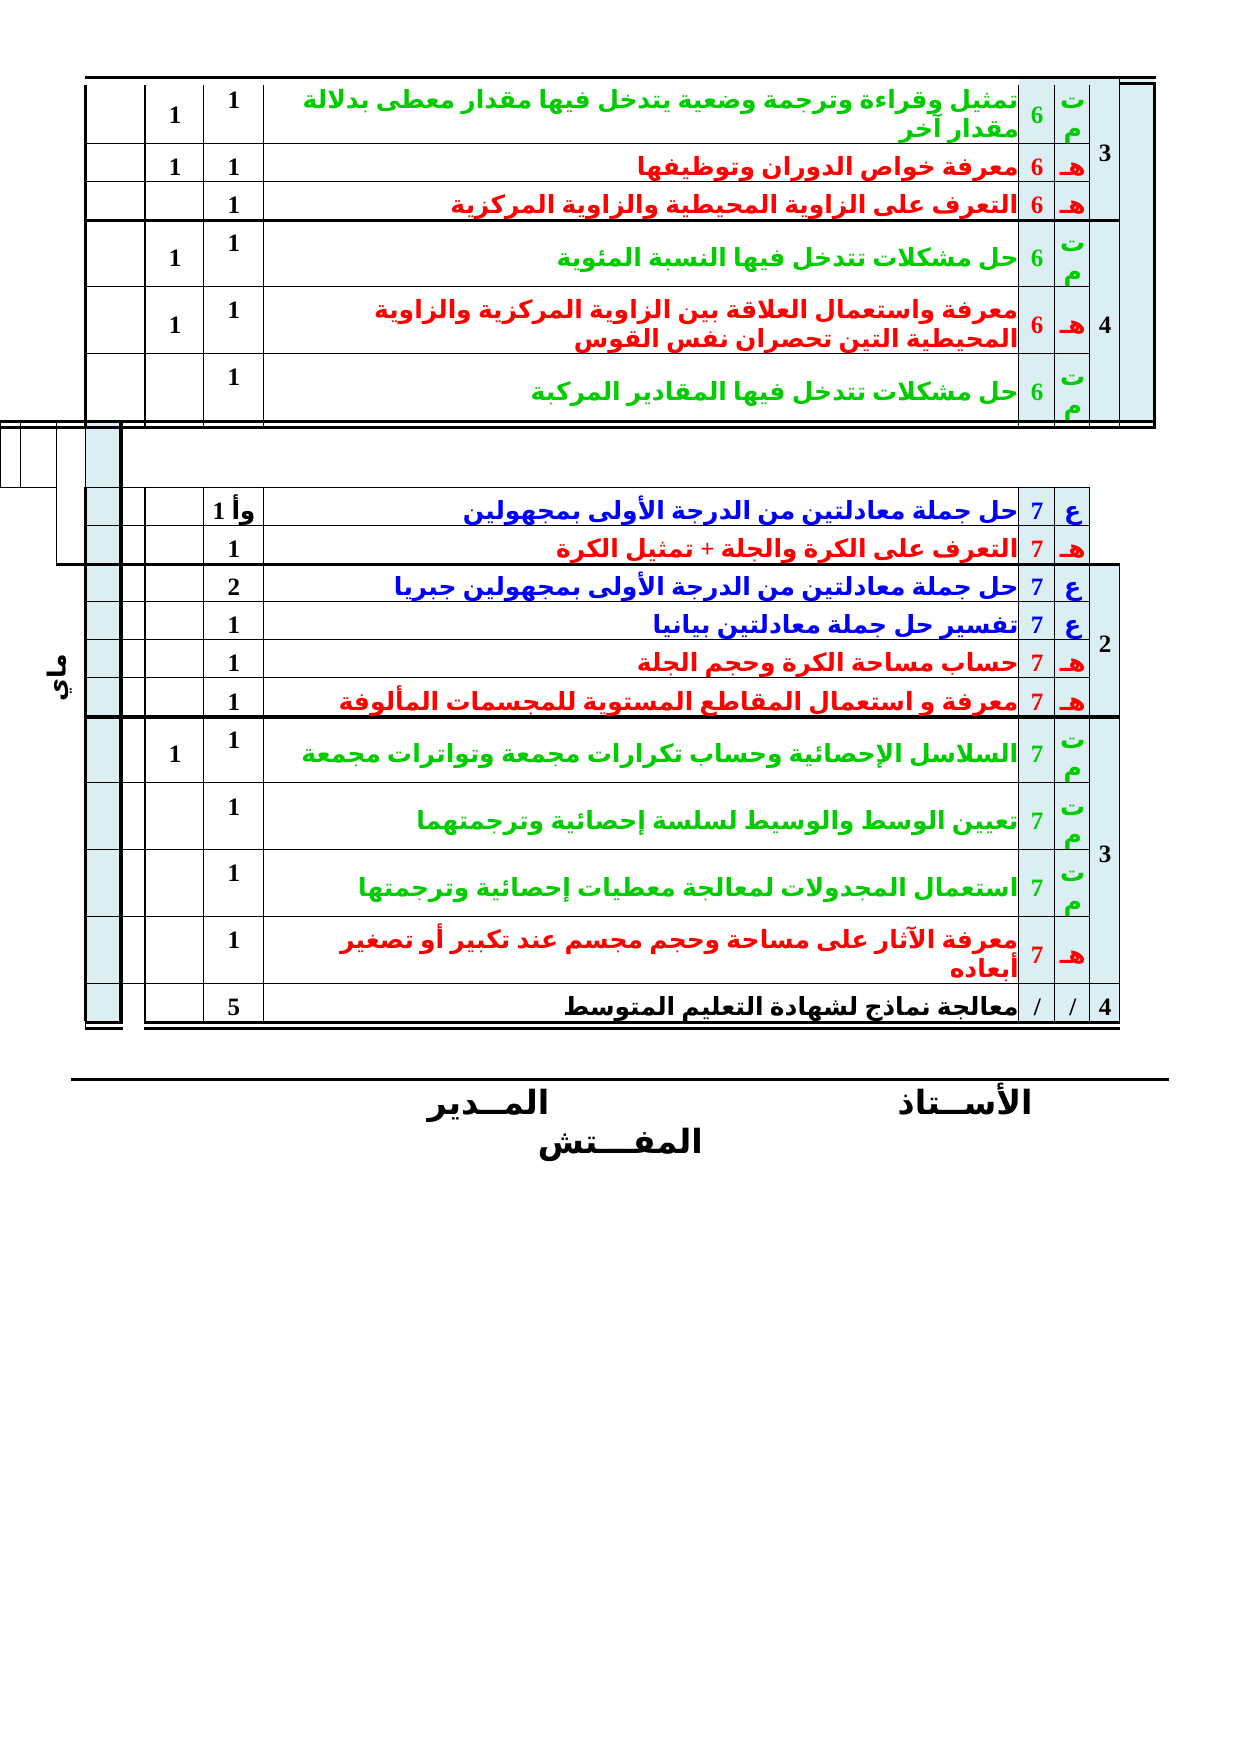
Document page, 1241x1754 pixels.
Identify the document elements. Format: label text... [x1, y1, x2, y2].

table_cell ت م [1055, 222, 1089, 286]
table_cell ت م [1055, 719, 1089, 782]
table_cell 1 [204, 678, 263, 715]
table_cell [123, 640, 144, 677]
table_cell 7 [1019, 566, 1054, 601]
table_cell [87, 526, 119, 563]
table_cell [123, 602, 144, 639]
table_cell 4 [1090, 984, 1119, 1021]
table_cell ت م [1055, 354, 1089, 420]
table_cell معرفة واستعمال العلاقة بين الزاوية المركزية والزاوية المحيطية التين تحصران نفس القوس [264, 287, 1018, 353]
table_cell [146, 488, 203, 525]
table_cell 7 [1019, 640, 1054, 677]
table_cell [87, 222, 144, 286]
table_cell 7 [1019, 488, 1054, 525]
table_cell 1 [204, 287, 263, 353]
table_cell ع [1055, 602, 1089, 639]
table_cell 2 [1090, 566, 1119, 715]
table_cell وأ 1 [204, 488, 263, 525]
table_cell [146, 850, 203, 916]
table_cell هـ [1055, 917, 1089, 983]
table_cell 1 [146, 287, 203, 353]
table_cell 6 [1019, 222, 1054, 286]
table_cell 1 [204, 850, 263, 916]
text الأســتاذ المــدير المفـــتش [71, 1081, 1169, 1160]
table_cell 1 [204, 222, 263, 286]
table_cell التعرف على الزاوية المحيطية والزاوية المركزية [264, 182, 1018, 219]
table_cell [146, 354, 203, 420]
table_cell 1 [146, 222, 203, 286]
table_cell [123, 984, 144, 1021]
table_cell 7 [1019, 719, 1054, 782]
table_cell [146, 678, 203, 715]
table_cell هـ [1055, 144, 1089, 181]
table_cell ماي [86, 429, 119, 487]
table_cell 5 [204, 984, 263, 1021]
table_cell هـ [1055, 287, 1089, 353]
table_cell [87, 917, 119, 983]
table_cell معالجة نماذج لشهادة التعليم المتوسط [264, 984, 1018, 1021]
table_cell 1 [204, 79, 263, 143]
table_cell 1 [204, 602, 263, 639]
table_cell 1 [146, 144, 203, 181]
table_cell [87, 566, 119, 601]
table_cell معرفة خواص الدوران وتوظيفها [264, 144, 1018, 181]
table_cell 7 [1019, 678, 1054, 715]
table_cell 1 [204, 783, 263, 849]
table_cell ع [1055, 488, 1089, 525]
table_cell [146, 182, 203, 219]
table_cell 1 [204, 526, 263, 563]
table_cell [87, 144, 144, 181]
table_cell حل جملة معادلتين من الدرجة الأولى بمجهولين [264, 488, 1018, 525]
table_cell 1 [204, 354, 263, 420]
table_cell هـ [1055, 526, 1089, 563]
table_cell 7 [1019, 850, 1054, 916]
table_cell [146, 783, 203, 849]
table_cell [87, 678, 119, 715]
table_cell [87, 719, 119, 782]
table_cell [123, 850, 144, 916]
table_cell معرفة الآثار على مساحة وحجم مجسم عند تكبير أو تصغير أبعاده [264, 917, 1018, 983]
table_cell 7 [1019, 526, 1054, 563]
table_cell معرفة و استعمال المقاطع المستوية للمجسمات المألوفة [264, 678, 1018, 715]
table_cell 1 [204, 719, 263, 782]
table_cell 6 [1019, 182, 1054, 219]
table_cell 6 [1019, 287, 1054, 353]
table_cell 1 [204, 917, 263, 983]
table_cell 6 [1019, 79, 1054, 143]
table_cell [87, 602, 119, 639]
table_cell [146, 640, 203, 677]
table_cell 6 [1019, 144, 1054, 181]
table_cell ت م [1055, 783, 1089, 849]
table_cell [123, 917, 144, 983]
table_cell 1 [204, 144, 263, 181]
table_cell هـ [1055, 678, 1089, 715]
table_cell 7 [1019, 917, 1054, 983]
table_cell [87, 354, 144, 420]
table_cell 1 [204, 640, 263, 677]
table_cell [146, 602, 203, 639]
table_cell حساب مساحة الكرة وحجم الجلة [264, 640, 1018, 677]
table_cell [146, 526, 203, 563]
table_cell 1 [145, 79, 204, 143]
table_cell التعرف على الكرة والجلة + تمثيل الكرة [264, 526, 1018, 563]
table_cell 4 [1090, 222, 1119, 420]
table_cell استعمال المجدولات لمعالجة معطيات إحصائية وترجمتها [264, 850, 1018, 916]
table_cell [87, 287, 144, 353]
table_cell [87, 640, 119, 677]
table_cell حل جملة معادلتين من الدرجة الأولى بمجهولين جبريا [264, 566, 1018, 601]
table_cell [87, 984, 119, 1021]
table_cell [146, 566, 203, 601]
table_cell [87, 182, 144, 219]
table_cell / [1019, 984, 1054, 1021]
table_cell 7 [1019, 783, 1054, 849]
table_cell تعيين الوسط والوسيط لسلسة إحصائية وترجمتهما [264, 783, 1018, 849]
table_cell 3 [1090, 79, 1119, 219]
table_cell [87, 488, 119, 525]
table_cell [146, 917, 203, 983]
table_cell [123, 566, 144, 601]
table_cell تفسير حل جملة معادلتين بيانيا [264, 602, 1018, 639]
table_cell السلاسل الإحصائية وحساب تكرارات مجمعة وتواترات مجمعة [264, 719, 1018, 782]
table_cell [123, 719, 144, 782]
table_cell ع [1055, 566, 1089, 601]
table_cell حل مشكلات تتدخل فيها المقادير المركبة [264, 354, 1018, 420]
table_cell [87, 850, 119, 916]
table_cell 2 [204, 566, 263, 601]
table_cell [87, 783, 119, 849]
table_cell هـ [1055, 182, 1089, 219]
table_cell 3 [1090, 719, 1119, 983]
table_cell حل مشكلات تتدخل فيها النسبة المئوية [264, 222, 1018, 286]
table_cell 1 [146, 719, 203, 782]
table_cell هـ [1055, 640, 1089, 677]
table_cell 6 [1019, 354, 1054, 420]
table_cell 7 [1019, 602, 1054, 639]
table_cell ت م [1055, 850, 1089, 916]
table_cell [123, 678, 144, 715]
table_cell / [1055, 984, 1089, 1021]
table_cell [146, 984, 203, 1021]
table_cell [123, 783, 144, 849]
table_cell [86, 79, 145, 143]
table_cell [123, 488, 144, 525]
table_cell [123, 526, 144, 563]
table_cell 1 [204, 182, 263, 219]
table_cell ت م [1054, 79, 1090, 143]
table_cell تمثيل وقراءة وترجمة وضعية يتدخل فيها مقدار معطى بدلالة مقدار آخر [263, 79, 1019, 143]
